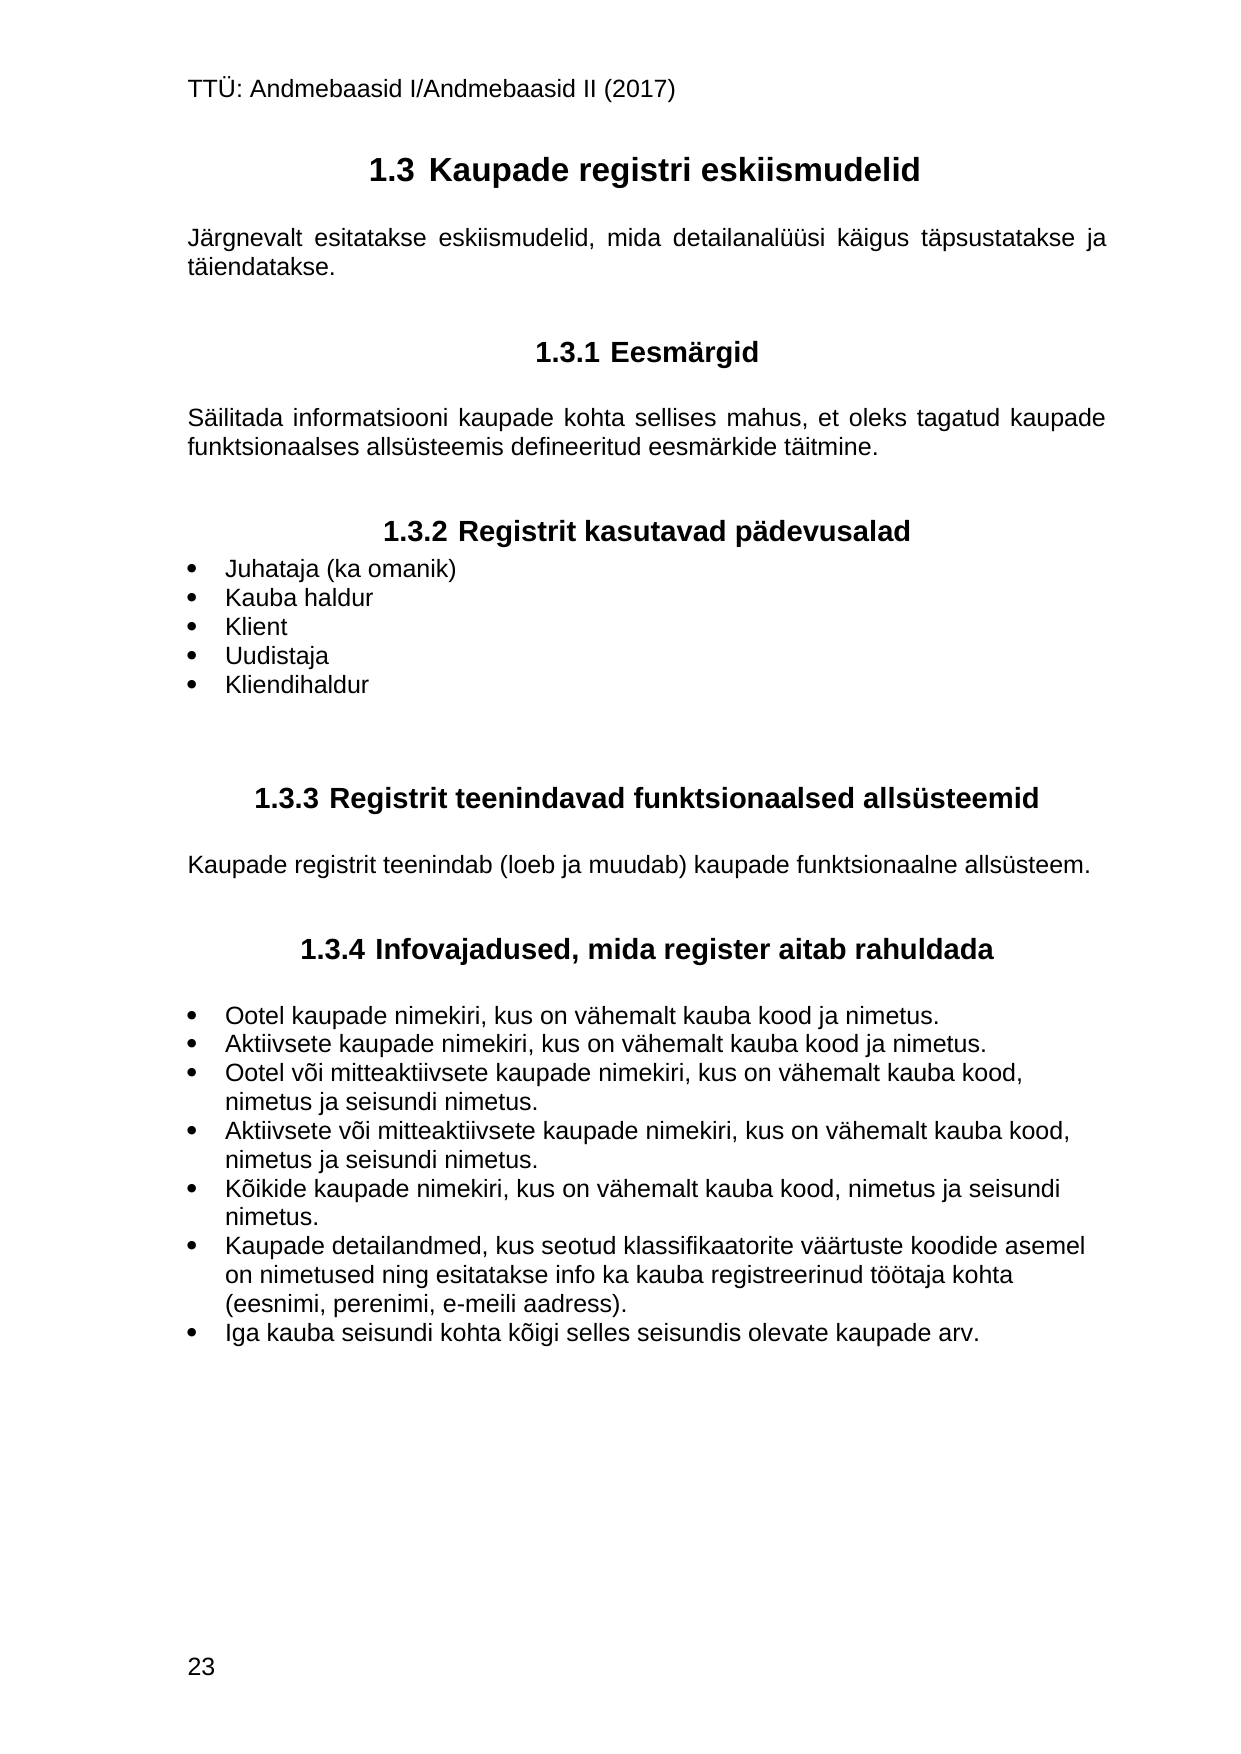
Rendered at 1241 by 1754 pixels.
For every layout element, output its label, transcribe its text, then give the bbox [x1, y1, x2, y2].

subtitle Kaupade registri eskiismudelid [182, 150, 1107, 188]
list Juhataja (ka omanik) [187, 554, 1107, 583]
list Aktiivsete kaupade nimekiri, kus on vähemalt kauba kood ja nimetus. [187, 1029, 1107, 1058]
list Kõikide kaupade nimekiri, kus on vähemalt kauba kood, nimetus ja seisundi nimetus. [187, 1173, 1107, 1231]
text Järgnevalt esitatakse eskiismudelid, mida detailanalüüsi käigus täpsustatakse ja täiendatakse. [187, 223, 1107, 281]
list Iga kauba seisundi kohta kõigi selles seisundis olevate kaupade arv. [187, 1317, 1107, 1346]
list Ootel või mitteaktiivsete kaupade nimekiri, kus on vähemalt kauba kood, nimetus ja seisundi nimetus. [187, 1058, 1107, 1116]
list Klient [187, 612, 1107, 641]
list Kliendihaldur [187, 670, 1107, 698]
list Ootel kaupade nimekiri, kus on vähemalt kauba kood ja nimetus. [187, 1001, 1107, 1029]
subtitle Eesmärgid [187, 335, 1107, 368]
subtitle Registrit teenindavad funktsionaalsed allsüsteemid [187, 781, 1107, 814]
subtitle Registrit kasutavad pädevusalad [187, 514, 1107, 548]
text Säilitada informatsiooni kaupade kohta sellises mahus, et oleks tagatud kaupade funktsionaalses allsüsteemis defineeritud eesmärkide täitmine. [187, 403, 1107, 461]
list Kauba haldur [187, 583, 1107, 612]
list Aktiivsete või mitteaktiivsete kaupade nimekiri, kus on vähemalt kauba kood, nimetus ja seisundi nimetus. [187, 1116, 1107, 1173]
text Kaupade registrit teenindab (loeb ja muudab) kaupade funktsionaalne allsüsteem. [187, 849, 1107, 878]
subtitle Infovajadused, mida register aitab rahuldada [187, 932, 1107, 966]
list Kaupade detailandmed, kus seotud klassifikaatorite väärtuste koodide asemel on nimetused ning esitatakse info ka kauba registreerinud töötaja kohta (eesnimi, perenimi, e-meili aadress). [187, 1231, 1107, 1317]
list Uudistaja [187, 641, 1107, 670]
